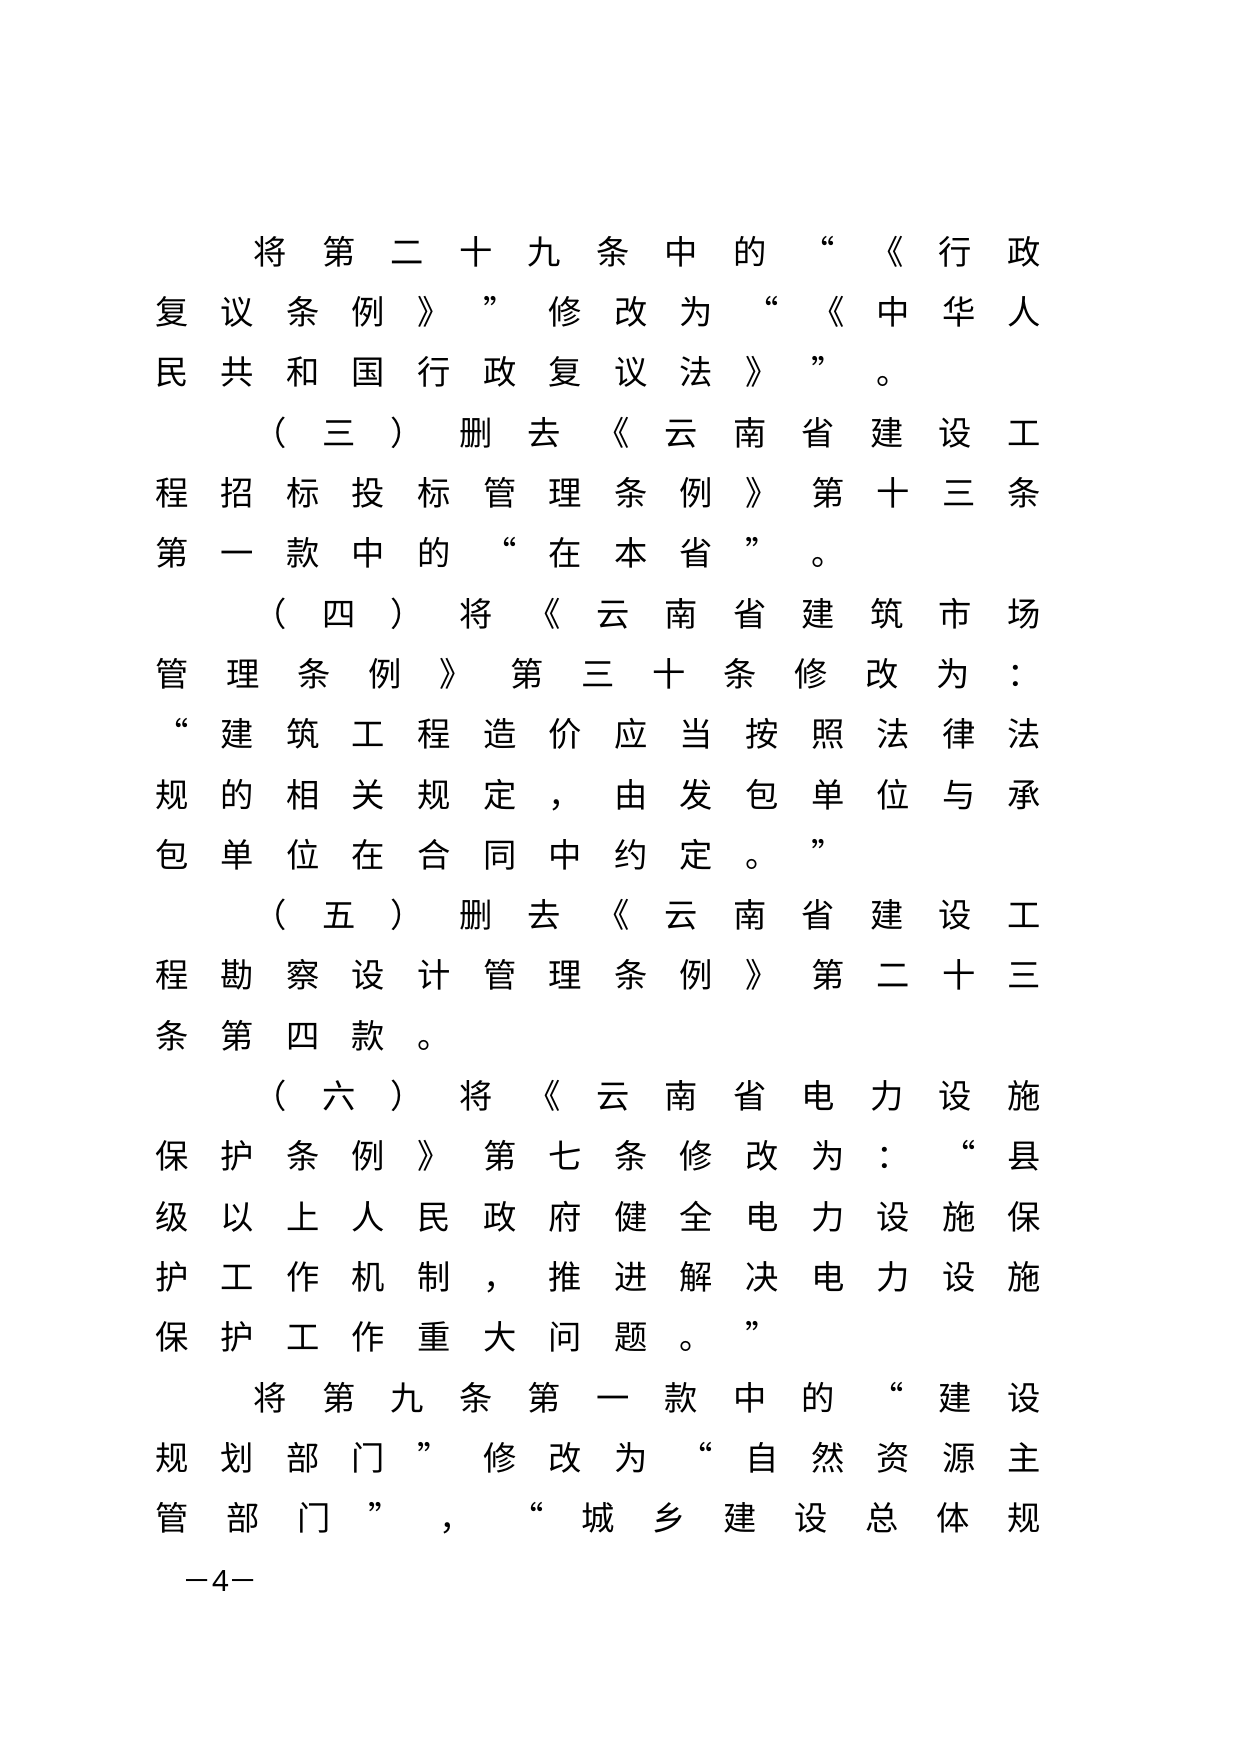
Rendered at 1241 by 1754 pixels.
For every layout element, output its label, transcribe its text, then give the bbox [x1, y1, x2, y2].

text 将第九条第一款中的“建设规划部门”修改为“自然资源主管部门”，“城乡建设总体规划”修改为“国土空间规划”；第二款中的“电力设施保护领导组织协调解决”修改为“县级以上人民政府组织协调解决”。 [155, 1365, 1073, 1546]
text （六）将《云南省电力设施保护条例》第七条修改为：“县级以上人民政府健全电力设施保护工作机制，推进解决电力设施保护工作重大问题。” [155, 1064, 1073, 1365]
text （五）删去《云南省建设工程勘察设计管理条例》第二十三条第四款。 [155, 883, 1073, 1064]
text 将第二十九条中的“《行政复议条例》”修改为“《中华人民共和国行政复议法》”。 [155, 219, 1073, 400]
text （四）将《云南省建筑市场管理条例》第三十条修改为：“建筑工程造价应当按照法律法规的相关规定，由发包单位与承包单位在合同中约定。” [155, 581, 1073, 883]
text （三）删去《云南省建设工程招标投标管理条例》第十三条第一款中的“在本省”。 [155, 400, 1073, 581]
